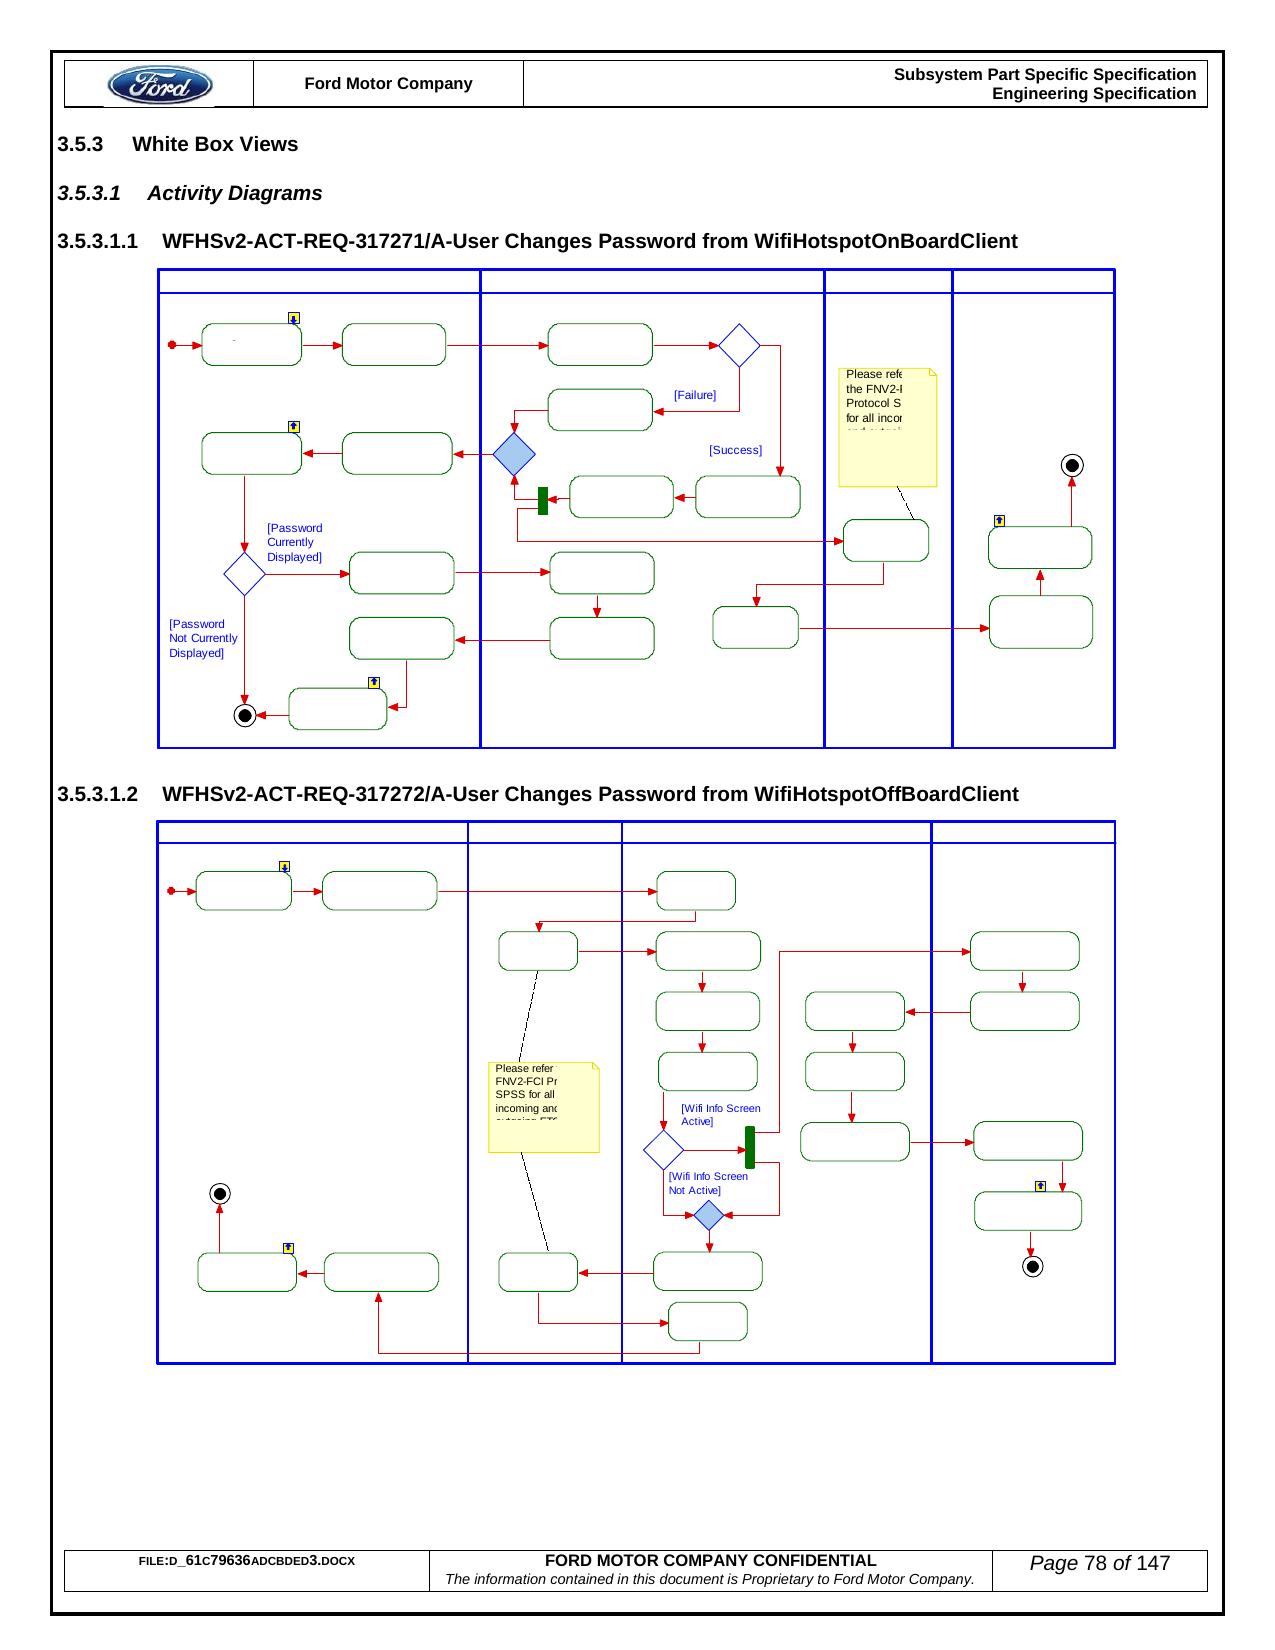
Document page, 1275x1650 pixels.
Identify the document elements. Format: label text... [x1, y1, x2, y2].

subtitle White Box Views [57, 131, 1215, 155]
picture [103, 61, 215, 107]
subtitle WFHSv2-ACT-REQ-317271/A-User Changes Password from WifiHotspotOnBoardClient [57, 229, 1215, 253]
subtitle Activity Diagrams [57, 180, 1215, 204]
subtitle WFHSv2-ACT-REQ-317272/A-User Changes Password from WifiHotspotOffBoardClient [57, 782, 1215, 806]
